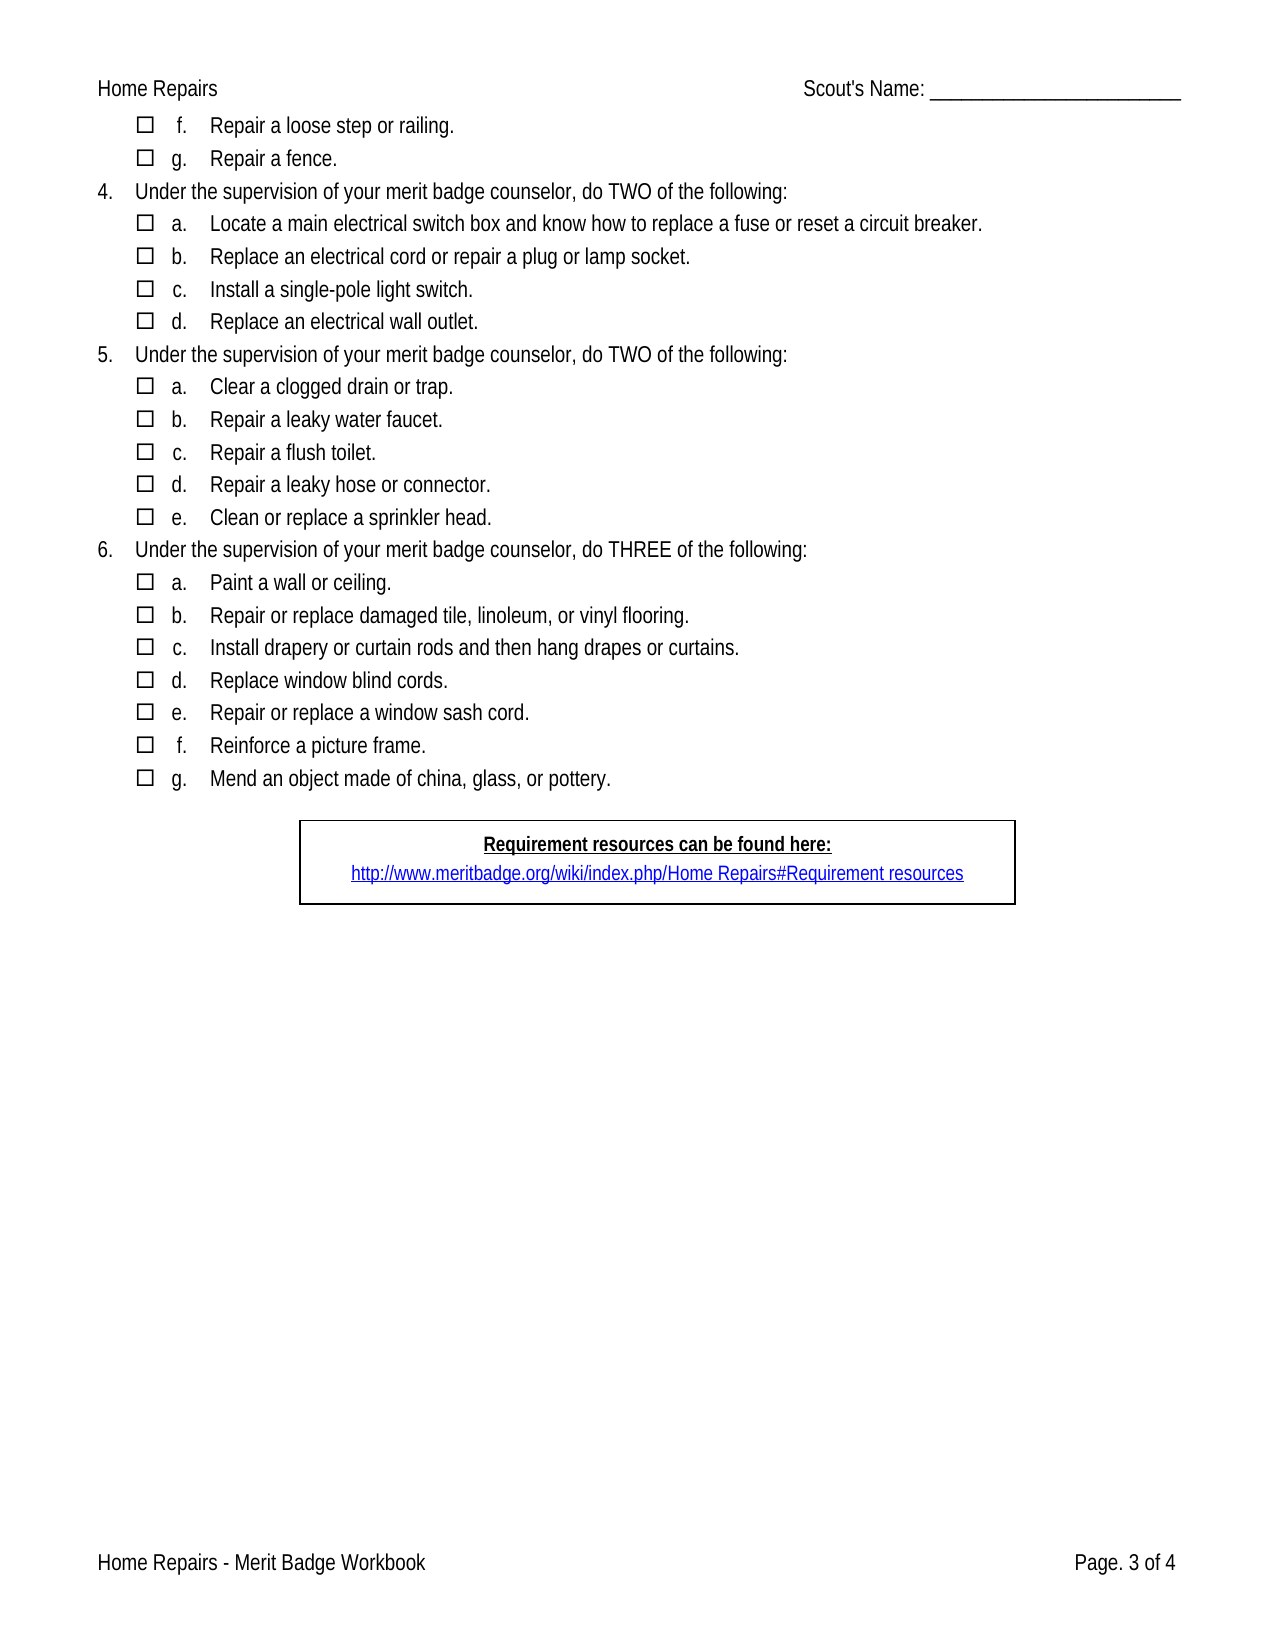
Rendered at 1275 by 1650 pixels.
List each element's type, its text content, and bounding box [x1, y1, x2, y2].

text c. Repair a flush toilet. [135, 438, 1177, 465]
text g. Repair a fence. [135, 145, 1177, 171]
text b. Repair a leaky water faucet. [135, 406, 1177, 432]
text a. Clear a clogged drain or trap. [135, 373, 1177, 400]
text c. Install a single-pole light switch. [135, 276, 1177, 302]
text f. Repair a loose step or railing. [135, 112, 1177, 139]
text b. Repair or replace damaged tile, linoleum, or vinyl flooring. [135, 602, 1177, 628]
text e. Repair or replace a window sash cord. [135, 699, 1177, 726]
text a. Locate a main electrical switch box and know how to replace a fuse or reset a circuit breaker. [135, 210, 1177, 237]
text g. Mend an object made of china, glass, or pottery. [135, 764, 1177, 791]
text d. Repair a leaky hose or connector. [135, 471, 1177, 497]
text f. Reinforce a picture frame. [135, 732, 1177, 758]
text e. Clean or replace a sprinkler head. [135, 504, 1177, 530]
text d. Replace an electrical wall outlet. [135, 308, 1177, 334]
text 4. Under the supervision of your merit badge counselor, do TWO of the following: [97, 178, 1177, 204]
text 6. Under the supervision of your merit badge counselor, do THREE of the following: [97, 536, 1177, 563]
text c. Install drapery or curtain rods and then hang drapes or curtains. [135, 634, 1177, 661]
text 5. Under the supervision of your merit badge counselor, do TWO of the following: [97, 341, 1177, 367]
text b. Replace an electrical cord or repair a plug or lamp socket. [135, 243, 1177, 269]
text a. Paint a wall or ceiling. [135, 569, 1177, 595]
text d. Replace window blind cords. [135, 667, 1177, 693]
